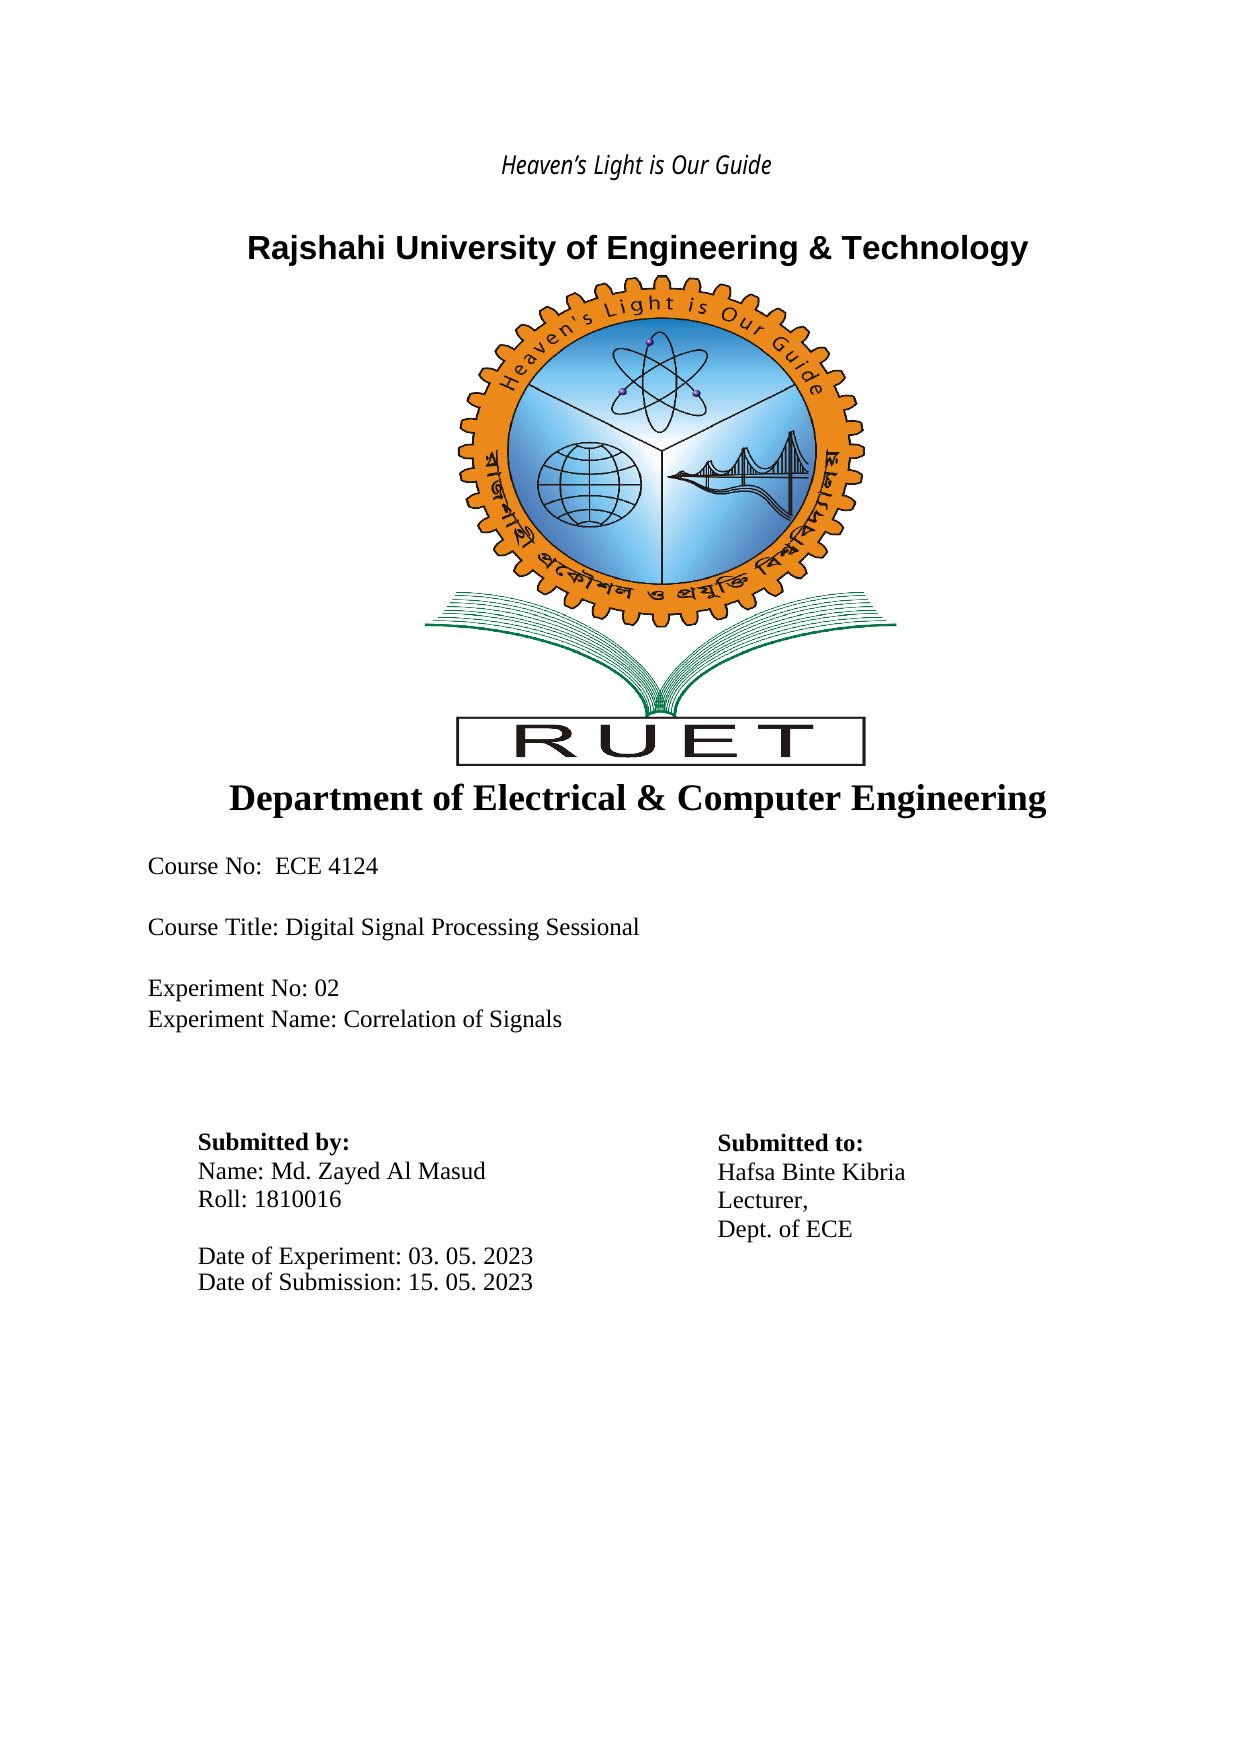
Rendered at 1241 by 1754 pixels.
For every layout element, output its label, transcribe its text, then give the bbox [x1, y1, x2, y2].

text Experiment No: 02 [148, 973, 1128, 1002]
table_header Submitted by: Name: Md. Zayed Al Masud Roll: 1810016 Date of Experiment: 03. 05. 2023 Date of Submission: 15. 05. 2023 [177, 1128, 647, 1297]
text Rajshahi University of Engineering & Technology [148, 228, 1128, 266]
table_header Submitted to: Hafsa Binte Kibria Lecturer, Dept. of ECE [647, 1128, 1002, 1297]
text Course No: ECE 4124 [148, 851, 1128, 880]
text Experiment Name: Correlation of Signals [148, 1004, 1128, 1032]
picture [424, 275, 897, 766]
text Heaven’s Light is Our Guide [148, 147, 1128, 182]
text Course Title: Digital Signal Processing Sessional [148, 912, 1128, 941]
